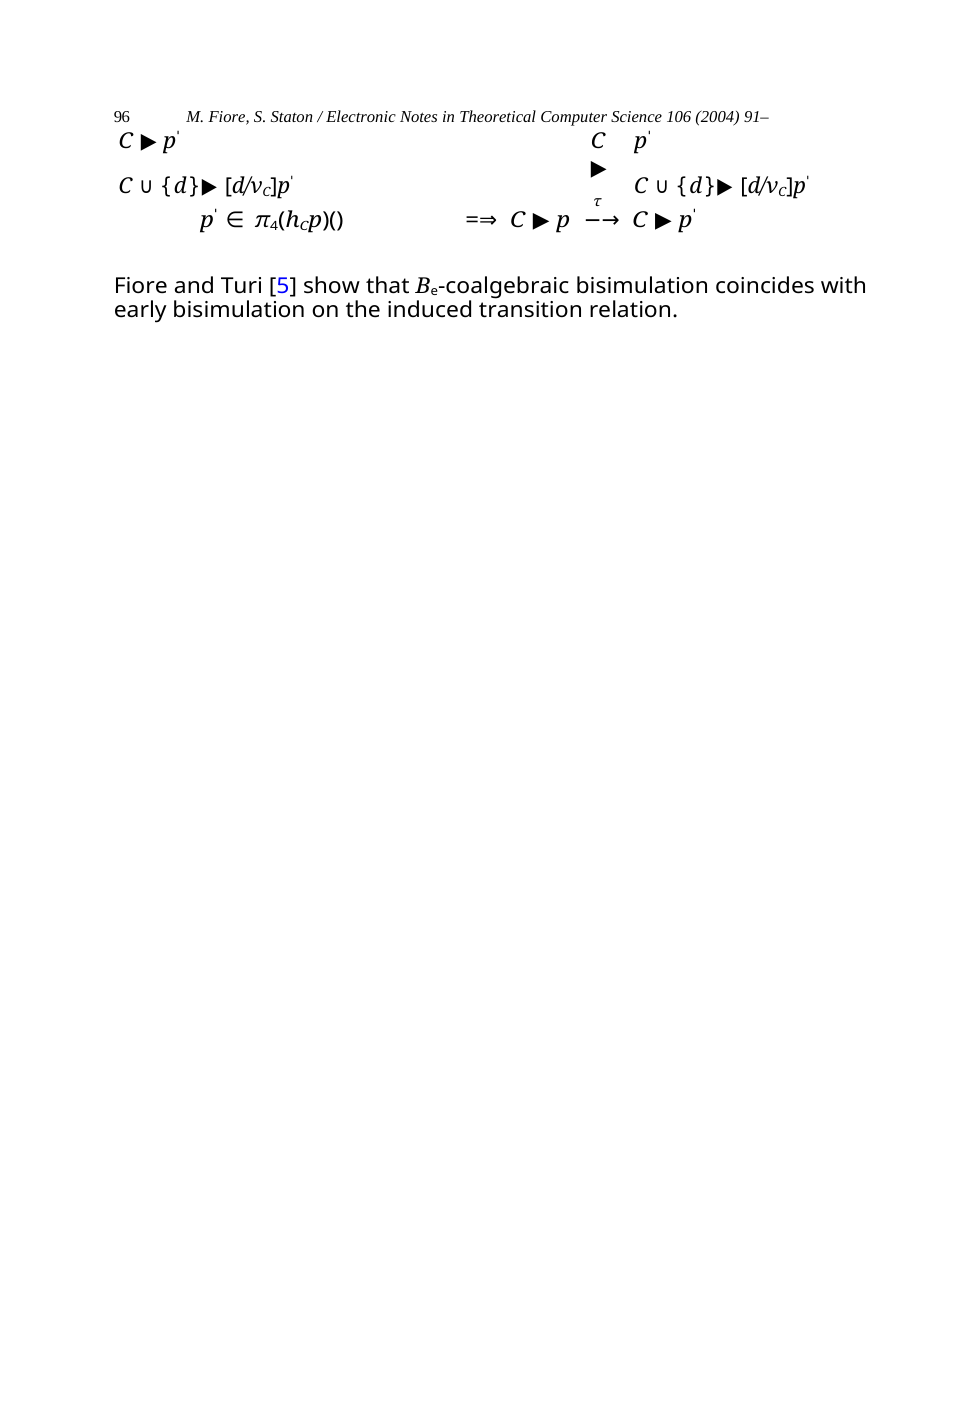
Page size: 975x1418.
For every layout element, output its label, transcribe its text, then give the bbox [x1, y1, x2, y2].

text Fiore and Turi [5] show that Be-coalgebraic bisimulation coincides with early bisimulation on the induced transition relation. [113, 273, 881, 323]
text C ▶ p' [118, 125, 570, 155]
text C ▶ p' [634, 125, 881, 155]
text C ∪ {d}▶ [d/νC]p' [634, 170, 881, 200]
text C ▶ p' [591, 125, 614, 180]
text C ∪ {d}▶ [d/νC]p' [118, 170, 570, 200]
text p' ∈ π4(hCp)() =⇒ C ▶ p −→ C ▶ p' [200, 208, 881, 232]
